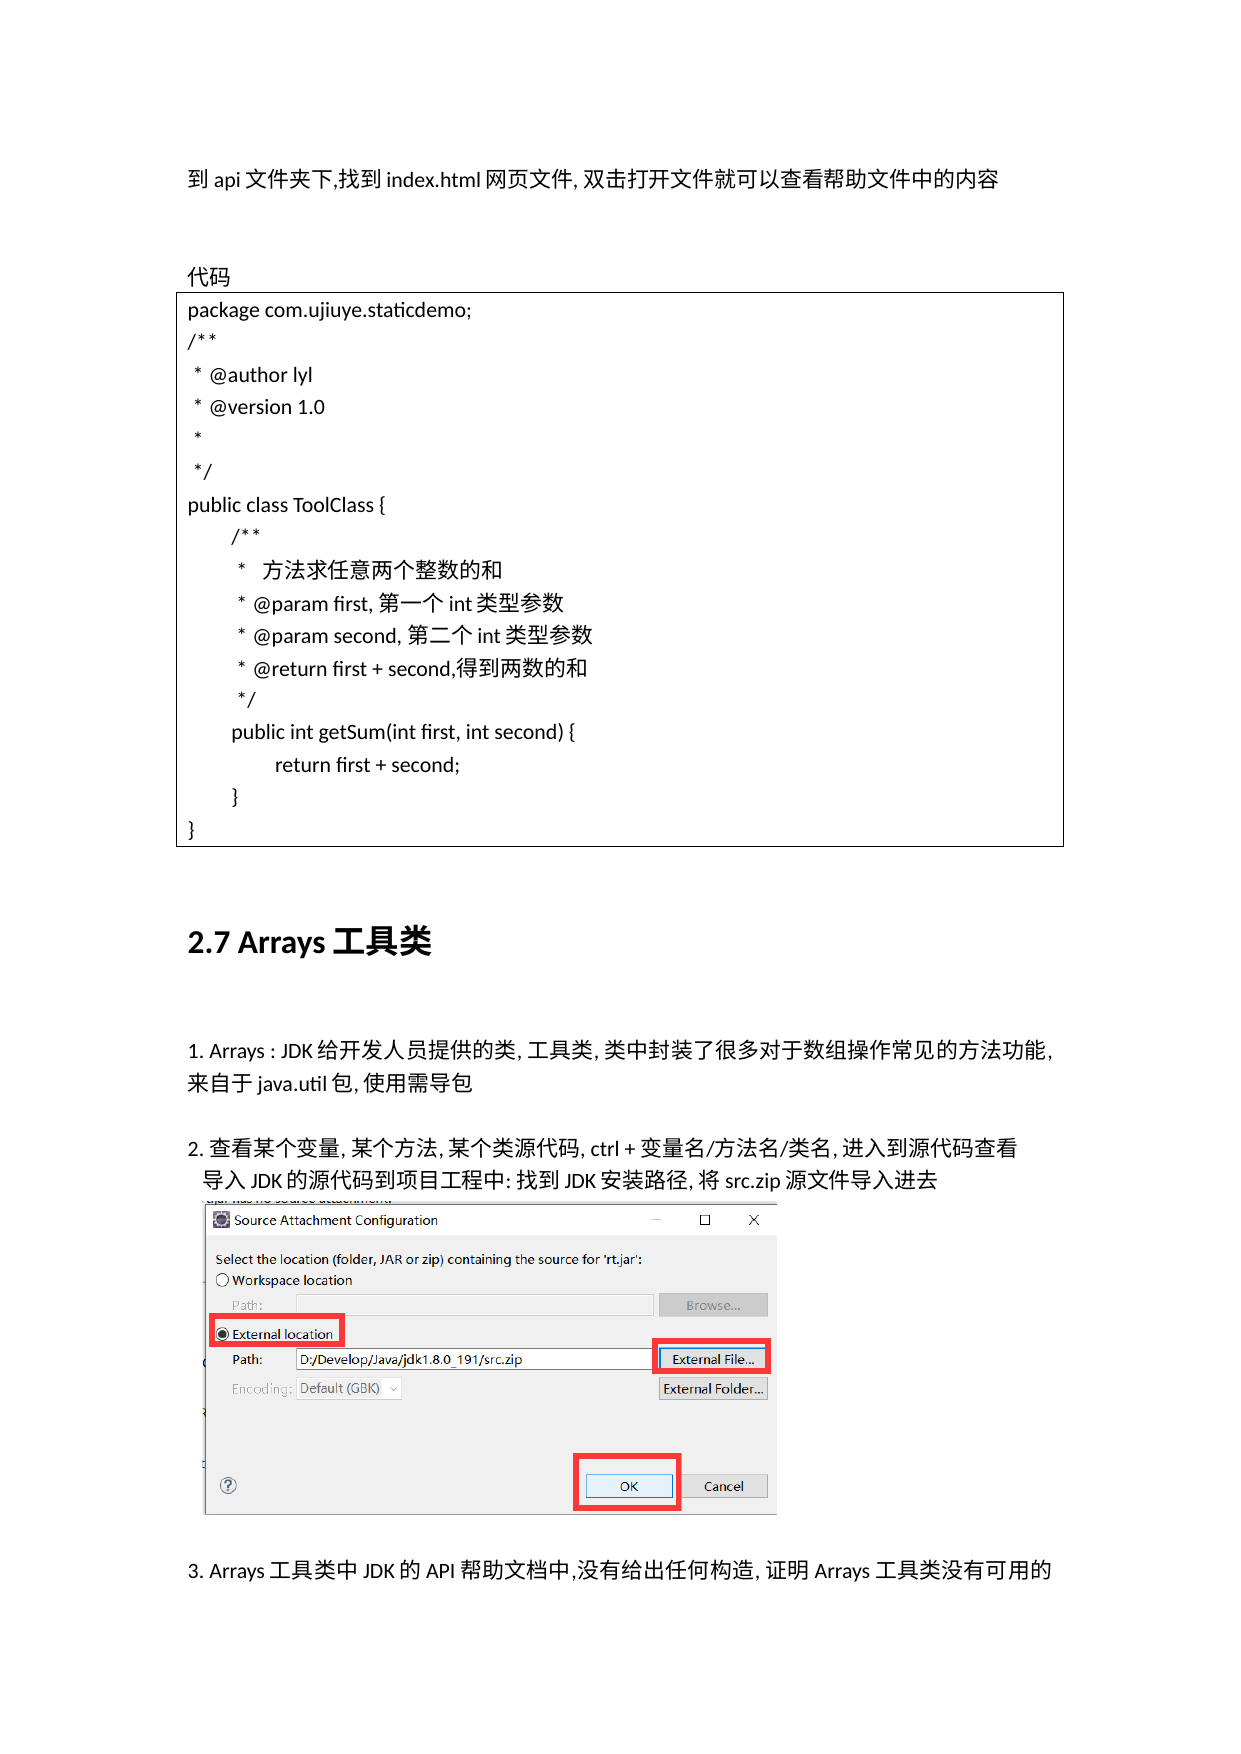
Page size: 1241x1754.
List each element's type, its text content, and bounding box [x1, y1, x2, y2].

subtitle Arrays工具类 [187, 906, 1053, 971]
list 查看某个变量, 某个方法, 某个类源代码, ctrl + 变量名/方法名/类名, 进入到源代码查看 [187, 1130, 1053, 1163]
table_header package com.ujiuye.staticdemo; /** * @author lyl * @version 1.0 * */ public class ToolClass { /** * 方法求任意两个整数的和 * @param first, 第一个int类型参数 * @param second, 第二个int类型参数 * @return first + second,得到两数的和 */ public int getSum(int first, int second) { return first + second; } } [177, 293, 1063, 846]
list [187, 1553, 1053, 1585]
picture [202, 1201, 777, 1515]
text 代码 [187, 259, 1053, 292]
list Arrays : JDK给开发人员提供的类, 工具类, 类中封装了很多对于数组操作常见的方法功能, 来自于java.util包, 使用需导包 [187, 1033, 1053, 1098]
list 导入JDK的源代码到项目工程中: 找到JDK安装路径, 将src.zip源文件导入进去 [187, 1163, 1053, 1195]
text 到api文件夹下,找到index.html网页文件, 双击打开文件就可以查看帮助文件中的内容 [187, 162, 1053, 194]
